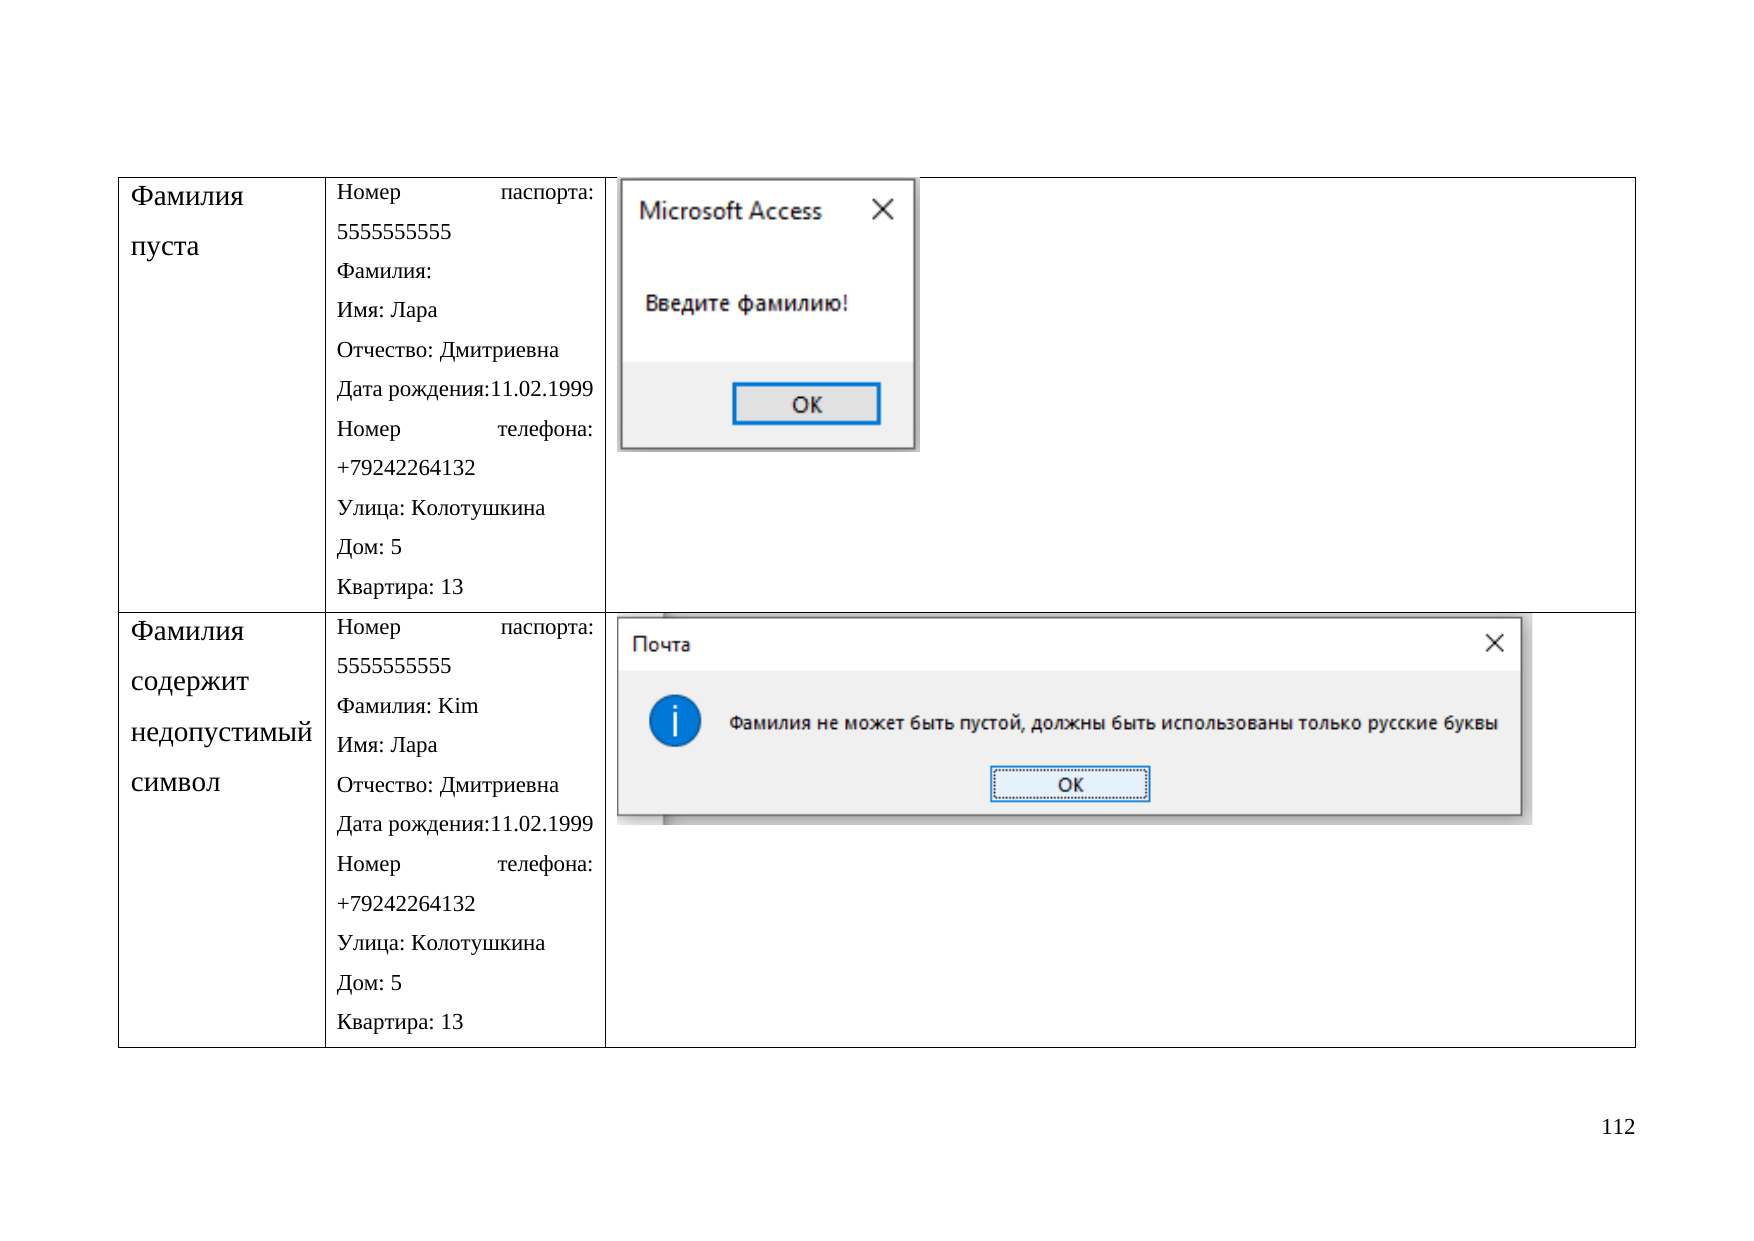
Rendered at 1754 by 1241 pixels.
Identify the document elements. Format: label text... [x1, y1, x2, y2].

picture [617, 177, 920, 452]
table_cell Номер паспорта: 5555555555 Фамилия: Kim Имя: Лара Отчество: Дмитриевна Дата рождения:11.02.1999 Номер телефона: +79242264132 Улица: Колотушкина Дом: 5 Квартира: 13 [326, 613, 605, 1047]
picture [617, 613, 1533, 825]
table_cell [606, 613, 1635, 1047]
table_header Номер паспорта: 5555555555 Фамилия: Имя: Лара Отчество: Дмитриевна Дата рождения:11.02.1999 Номер телефона: +79242264132 Улица: Колотушкина Дом: 5 Квартира: 13 [326, 178, 605, 612]
table_cell Фамилия содержит недопустимый символ [119, 613, 325, 1047]
table_header [606, 178, 1635, 612]
table_header Фамилия пуста [119, 178, 325, 612]
